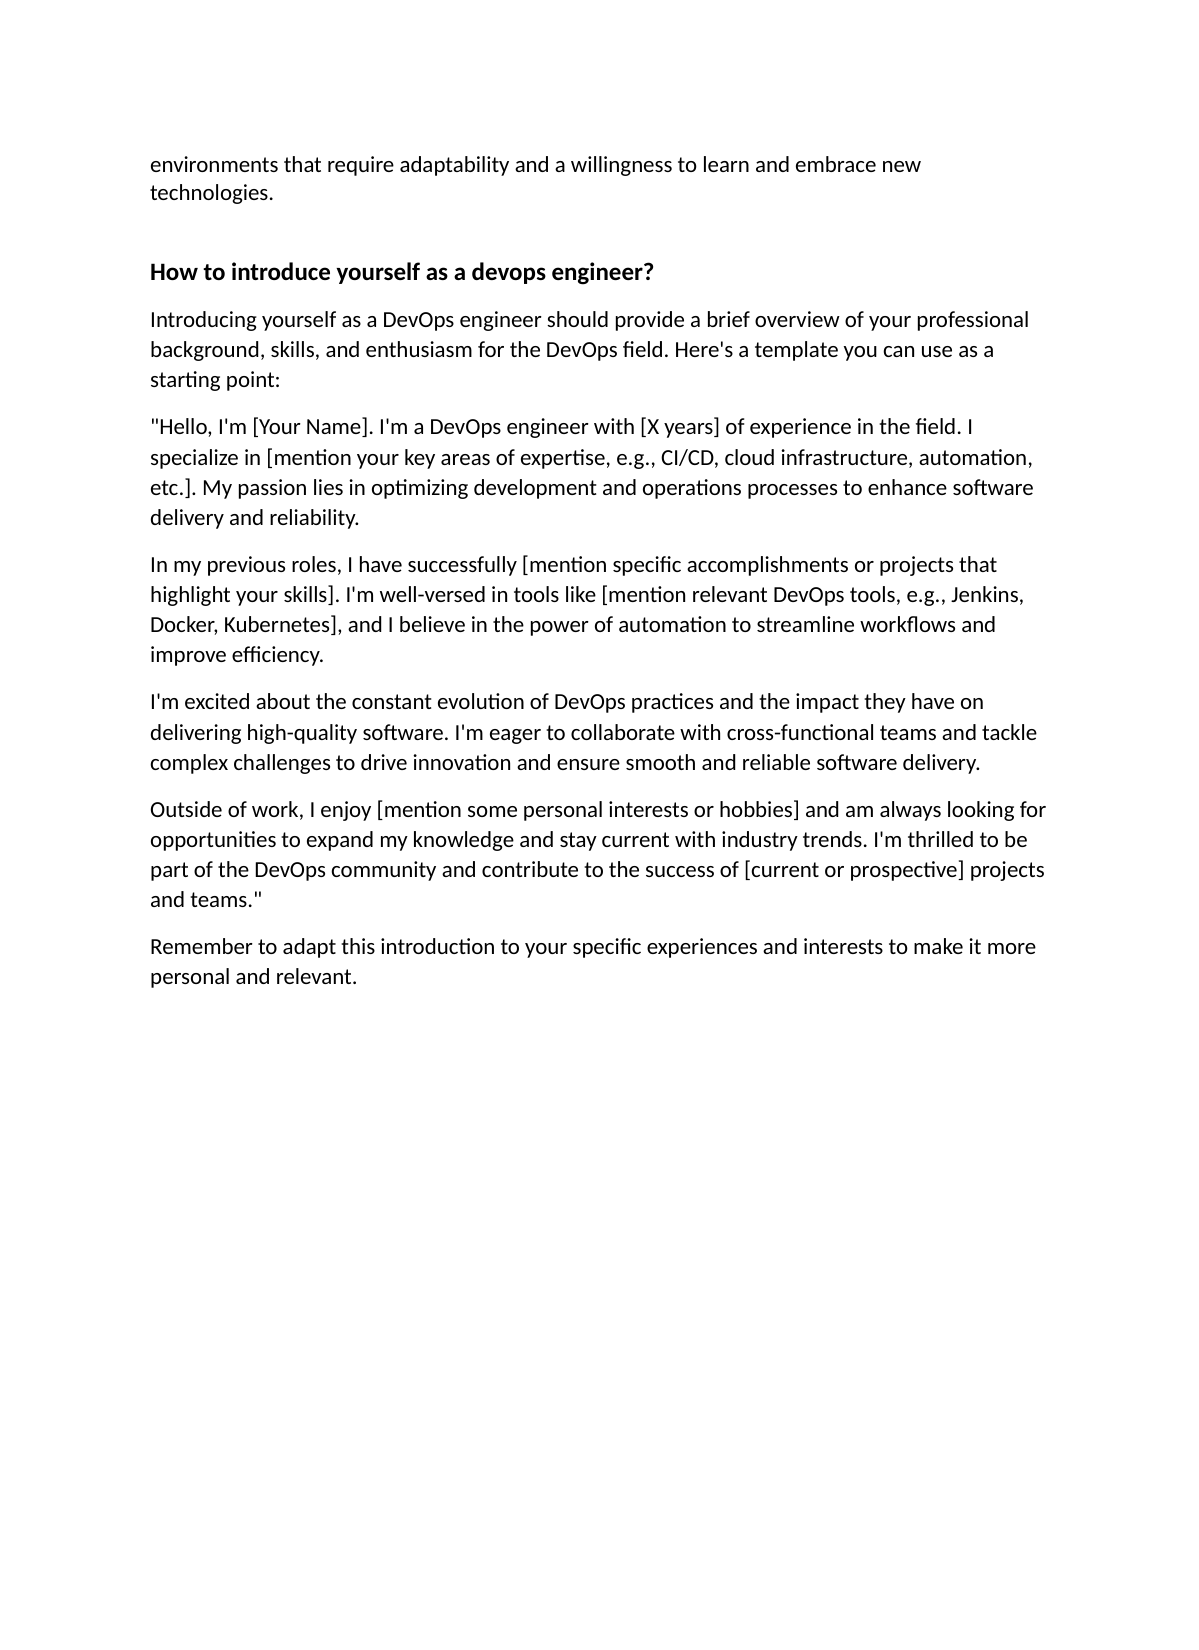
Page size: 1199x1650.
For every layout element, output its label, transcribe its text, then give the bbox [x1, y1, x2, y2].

text "Hello, I'm [Your Name]. I'm a DevOps engineer with [X years] of experience in the field. I specialize in [mention your key areas of expertise, e.g., CI/CD, cloud infrastructure, automation, etc.]. My passion lies in optimizing development and operations processes to enhance software delivery and reliability. [150, 412, 1049, 531]
text Introducing yourself as a DevOps engineer should provide a brief overview of your professional background, skills, and enthusiasm for the DevOps field. Here's a template you can use as a starting point: [150, 305, 1049, 394]
text Remember to adapt this introduction to your specific experiences and interests to make it more personal and relevant. [150, 932, 1049, 991]
text How to introduce yourself as a devops engineer? [150, 256, 1049, 286]
text Outside of work, I enjoy [mention some personal interests or hobbies] and am always looking for opportunities to expand my knowledge and stay current with industry trends. I'm thrilled to be part of the DevOps community and contribute to the success of [current or prospective] projects and teams." [150, 795, 1049, 913]
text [150, 150, 1049, 206]
text I'm excited about the constant evolution of DevOps practices and the impact they have on delivering high-quality software. I'm eager to collaborate with cross-functional teams and tackle complex challenges to drive innovation and ensure smooth and reliable software delivery. [150, 687, 1049, 776]
text In my previous roles, I have successfully [mention specific accomplishments or projects that highlight your skills]. I'm well-versed in tools like [mention relevant DevOps tools, e.g., Jenkins, Docker, Kubernetes], and I believe in the power of automation to streamline workflows and improve efficiency. [150, 550, 1049, 669]
